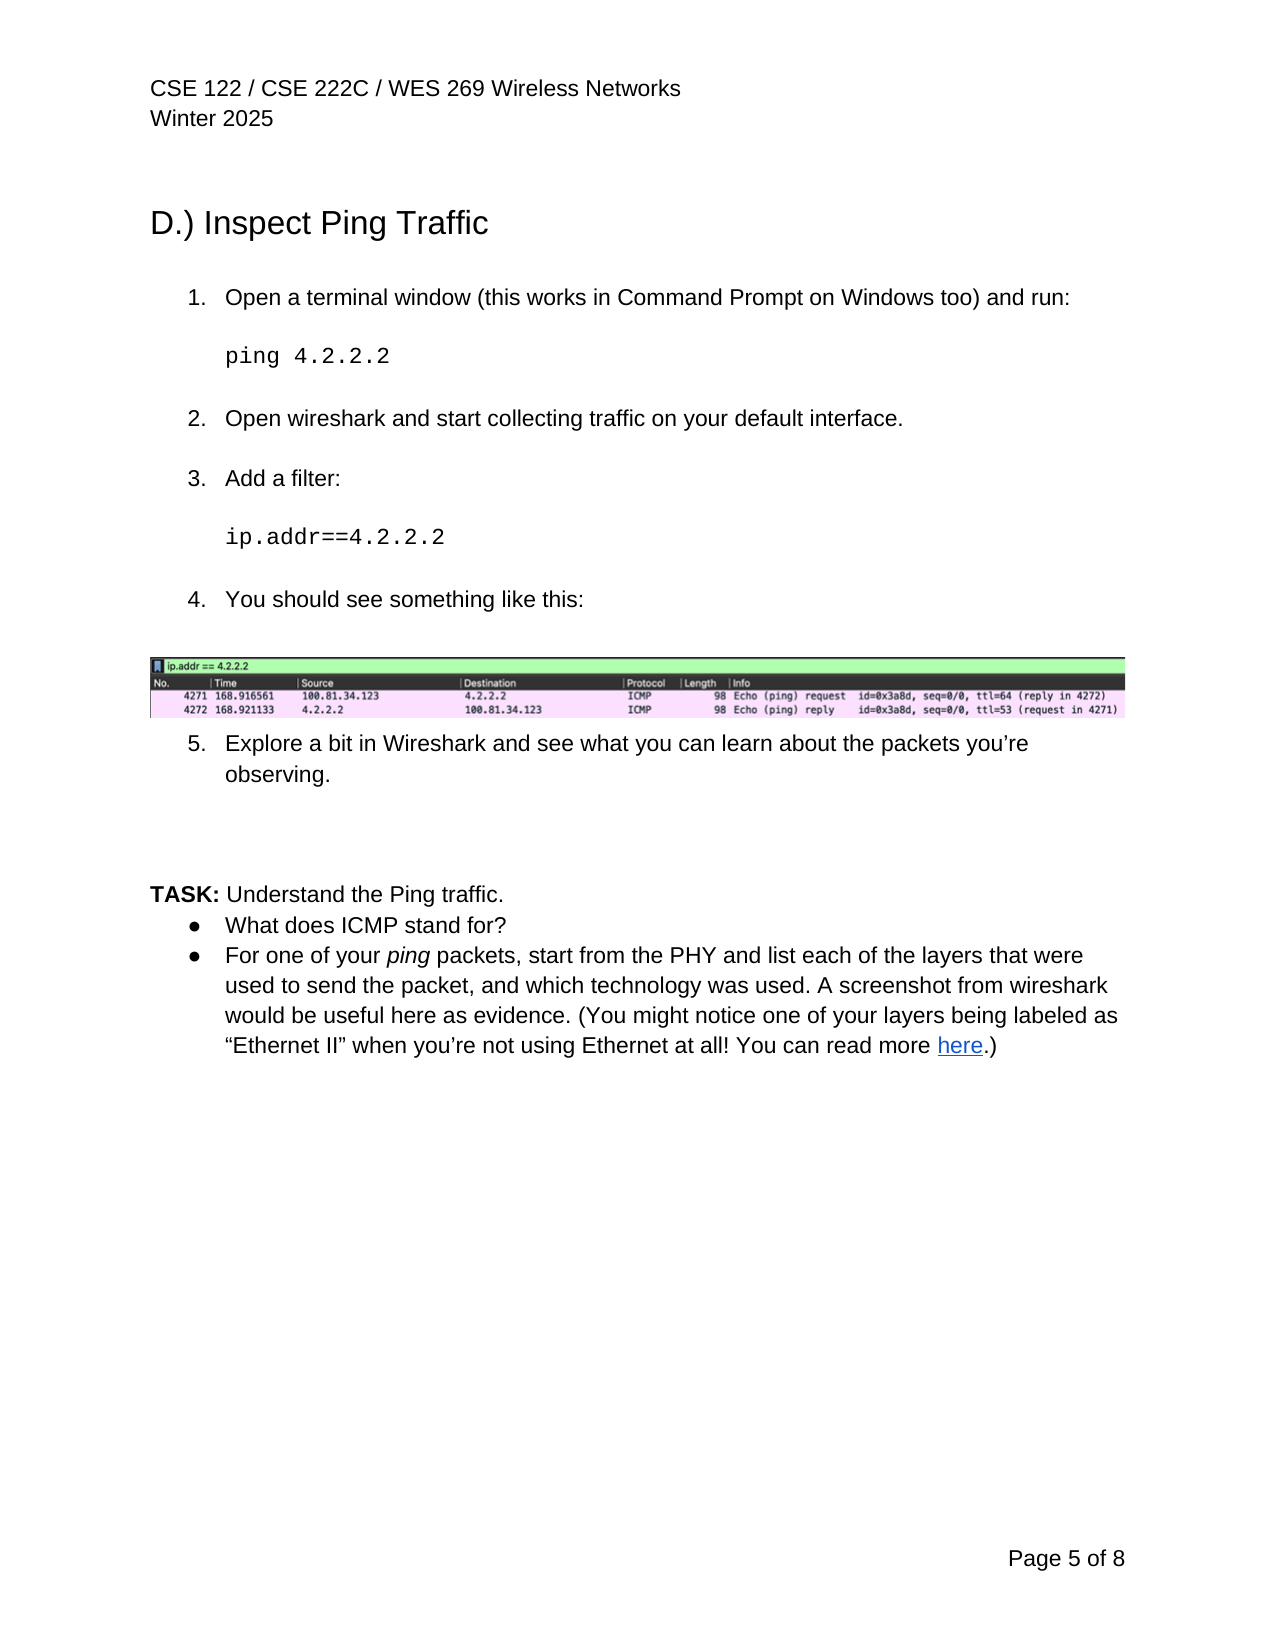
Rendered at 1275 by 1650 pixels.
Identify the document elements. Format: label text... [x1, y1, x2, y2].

list For one of your ping packets, start from the PHY and list each of the layers that were used to send the packet, and which technology was used. A screenshot from wireshark would be useful here as evidence. (You might notice one of your layers being labeled as “Ethernet II” when you’re not using Ethernet at all! You can read more here.) [187, 942, 1125, 1059]
list Open a terminal window (this works in Command Prompt on Windows too) and run: [187, 284, 1125, 341]
subtitle D.) Inspect Ping Traffic [150, 203, 1125, 242]
list Add a filter: ip.addr==4.2.2.2 [187, 465, 1125, 582]
list What does ICMP stand for? [187, 912, 1125, 938]
text ping 4.2.2.2 [225, 345, 1125, 401]
list Open wireshark and start collecting traffic on your default interface. [187, 405, 1125, 461]
list Explore a bit in Wireshark and see what you can learn about the packets you’re observing. [187, 730, 1125, 787]
picture [150, 657, 1125, 718]
text TASK: Understand the Ping traffic. [150, 881, 1125, 908]
list You should see something like this: [187, 586, 1125, 612]
